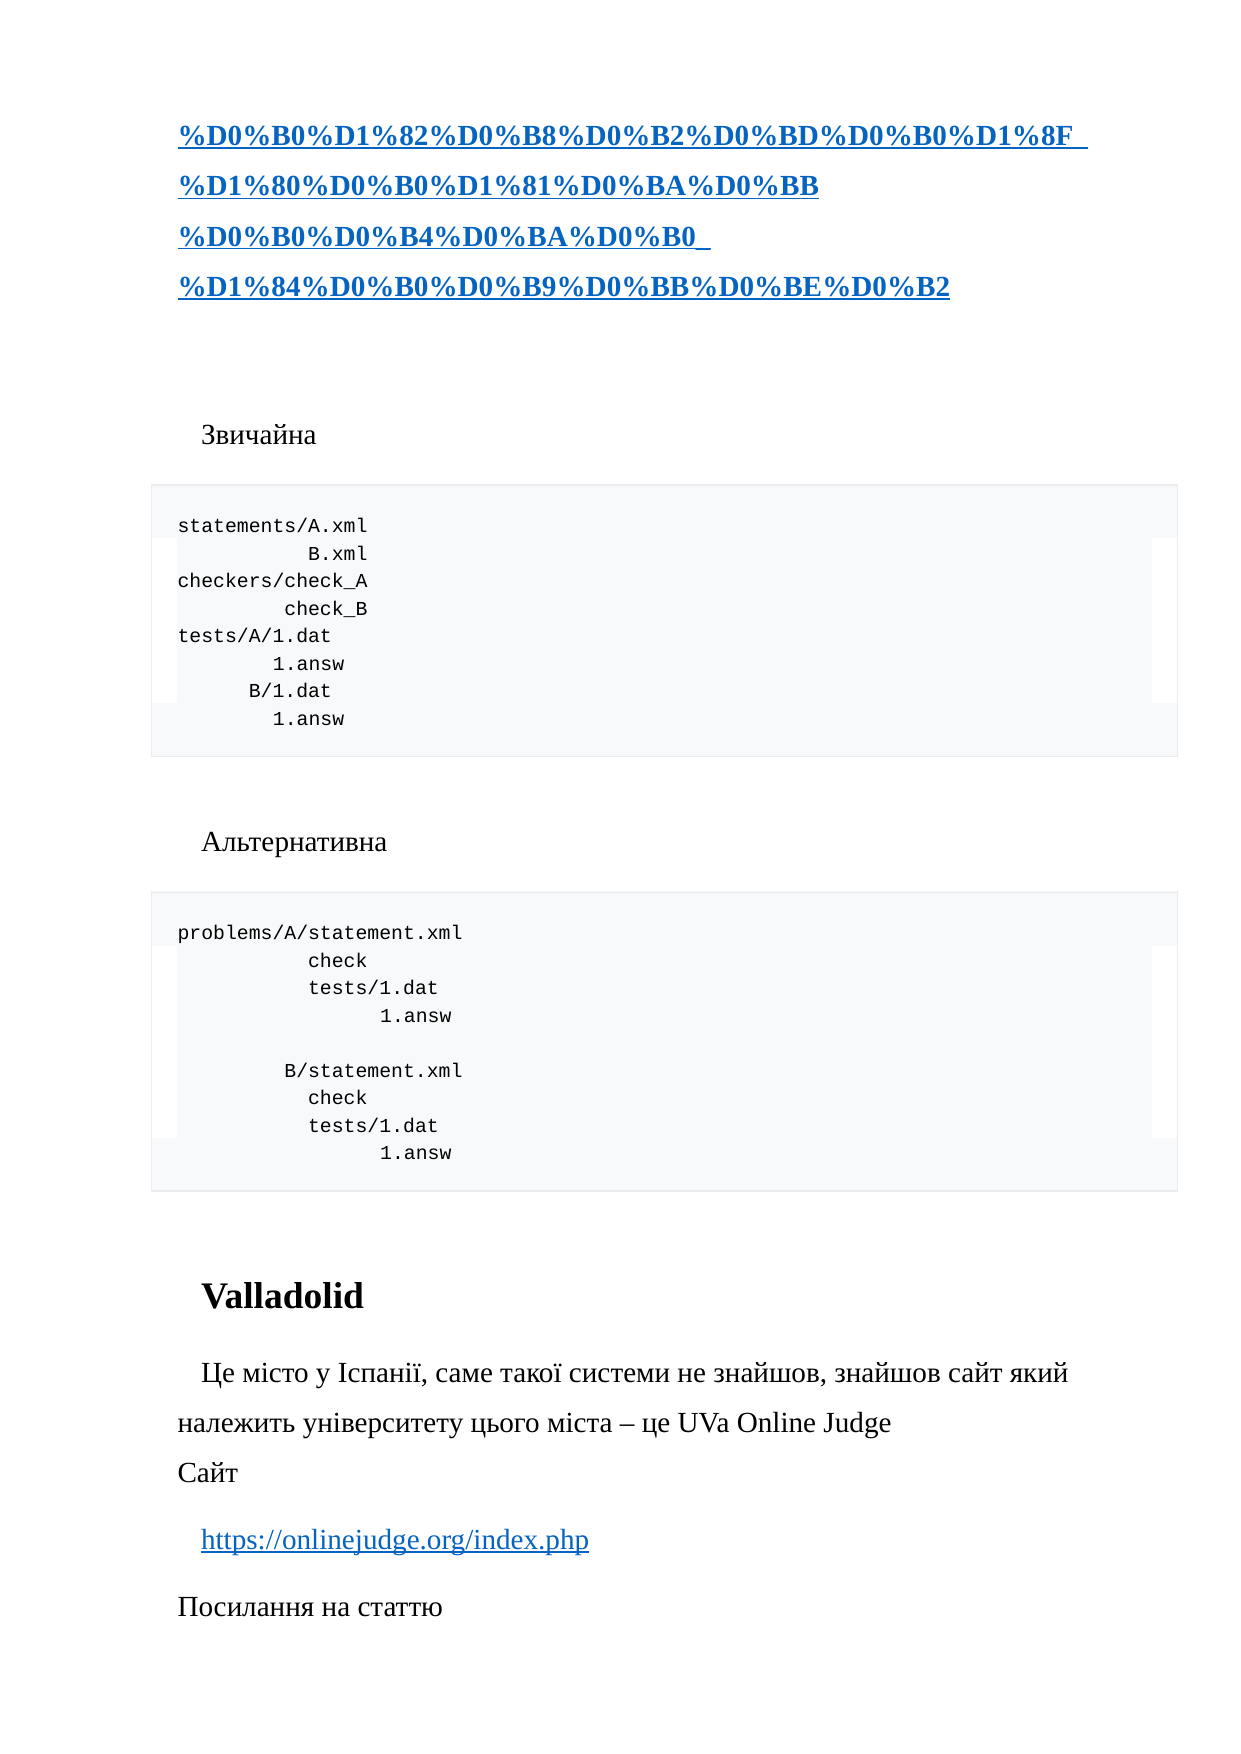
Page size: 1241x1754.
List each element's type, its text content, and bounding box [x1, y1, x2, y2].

text check [177, 1083, 1152, 1111]
text tests/1.dat [177, 973, 1152, 1001]
text problems/A/statement.xml [152, 893, 1177, 946]
text check [177, 946, 1152, 973]
text Альтернативна [177, 824, 1152, 858]
text checkers/check_A [177, 566, 1152, 593]
text Звичайна [177, 417, 1152, 451]
text 1.answ [177, 1001, 1152, 1028]
text https://onlinejudge.org/index.php [177, 1522, 1152, 1556]
text 1.answ [177, 648, 1152, 676]
text tests/A/1.dat [177, 621, 1152, 648]
text B/statement.xml [177, 1056, 1152, 1083]
text statements/A.xml [152, 486, 1177, 538]
text Це місто у Іспанії, саме такої системи не знайшов, знайшов сайт який належить університету цього міста – це UVa Online Judge Сайт [177, 1355, 1152, 1489]
text 1.answ [152, 1111, 1177, 1190]
text 1.answ [152, 677, 1177, 756]
text Valladolid [177, 1273, 1152, 1317]
text check_B [177, 593, 1152, 621]
text B.xml [177, 538, 1152, 566]
text Посилання на статтю [177, 1589, 1152, 1623]
